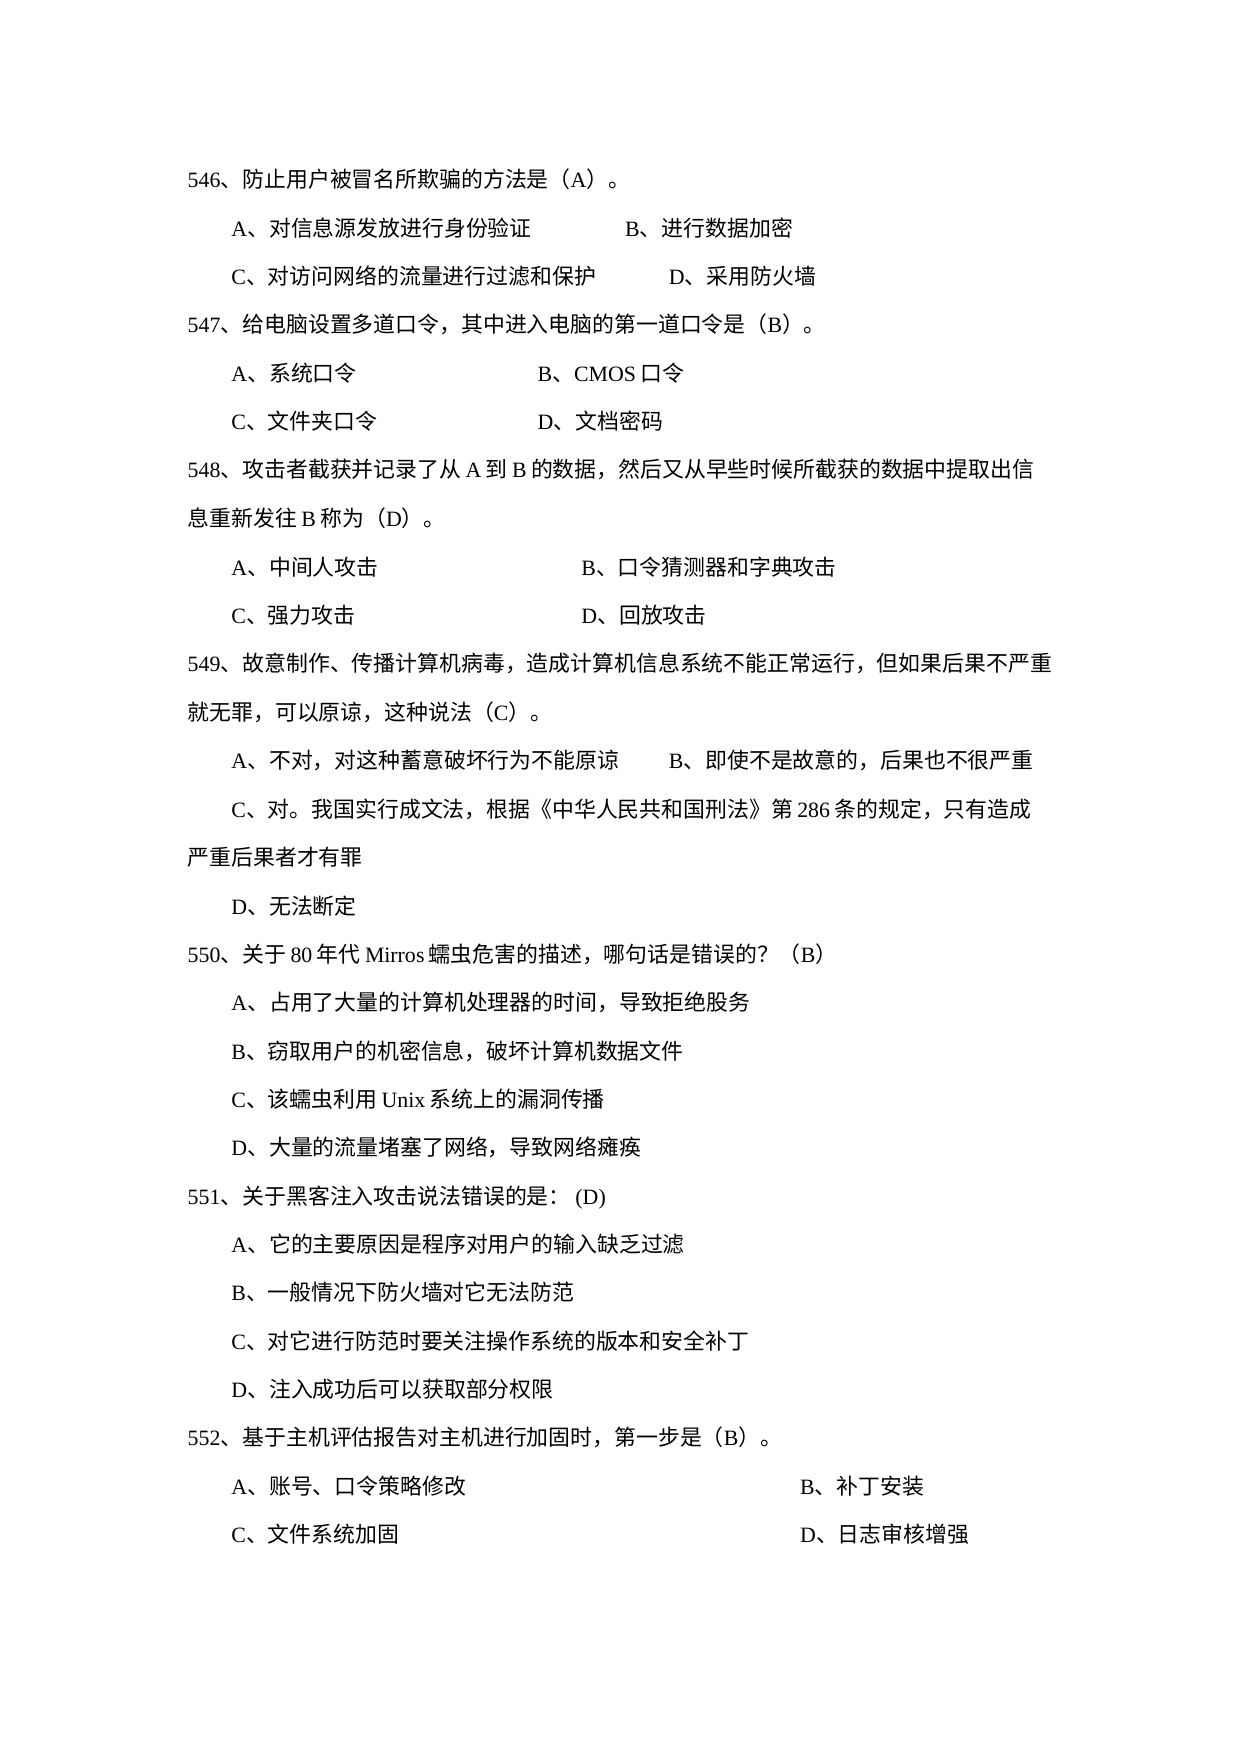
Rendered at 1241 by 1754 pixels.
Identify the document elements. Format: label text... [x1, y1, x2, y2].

text 548、攻击者截获并记录了从A到B的数据，然后又从早些时候所截获的数据中提取出信息重新发往B称为（D）。 [187, 452, 1053, 533]
text C、文件系统加固 D、日志审核增强 [187, 1517, 1053, 1549]
text C、强力攻击 D、回放攻击 [187, 597, 1053, 630]
text A、账号、口令策略修改 B、补丁安装 [187, 1468, 1053, 1501]
text A、不对，对这种蓄意破坏行为不能原谅 B、即使不是故意的，后果也不很严重 [187, 743, 1053, 775]
text C、对它进行防范时要关注操作系统的版本和安全补丁 [187, 1323, 1053, 1356]
text A、占用了大量的计算机处理器的时间，导致拒绝股务 [187, 985, 1053, 1017]
text A、中间人攻击 B、口令猜测器和字典攻击 [187, 549, 1053, 582]
text C、对。我国实行成文法，根据《中华人民共和国刑法》第286条的规定，只有造成严重后果者才有罪 [187, 791, 1053, 872]
text C、对访问网络的流量进行过滤和保护 D、采用防火墙 [187, 259, 1053, 291]
text C、该蠕虫利用Unix系统上的漏洞传播 [187, 1082, 1053, 1114]
text 551、关于黑客注入攻击说法错误的是： (D) [187, 1178, 1053, 1211]
text D、注入成功后可以获取部分权限 [187, 1372, 1053, 1404]
text 549、故意制作、传播计算机病毒，造成计算机信息系统不能正常运行，但如果后果不严重就无罪，可以原谅，这种说法（C）。 [187, 646, 1053, 727]
text A、系统口令 B、CMOS口令 [187, 355, 1053, 388]
text D、大量的流量堵塞了网络，导致网络瘫痪 [187, 1130, 1053, 1162]
text B、一般情况下防火墙对它无法防范 [187, 1275, 1053, 1307]
text 552、基于主机评估报告对主机进行加固时，第一步是（B）。 [187, 1420, 1053, 1452]
text 546、防止用户被冒名所欺骗的方法是（A）。 [187, 162, 1053, 194]
text A、对信息源发放进行身份验证 B、进行数据加密 [187, 210, 1053, 243]
text A、它的主要原因是程序对用户的输入缺乏过滤 [187, 1227, 1053, 1259]
text 547、给电脑设置多道口令，其中进入电脑的第一道口令是（B）。 [187, 307, 1053, 339]
text D、无法断定 [187, 888, 1053, 921]
text C、文件夹口令 D、文档密码 [187, 404, 1053, 436]
text 550、关于80年代Mirros蠕虫危害的描述，哪句话是错误的？（B） [187, 937, 1053, 969]
text B、窃取用户的机密信息，破坏计算机数据文件 [187, 1033, 1053, 1066]
